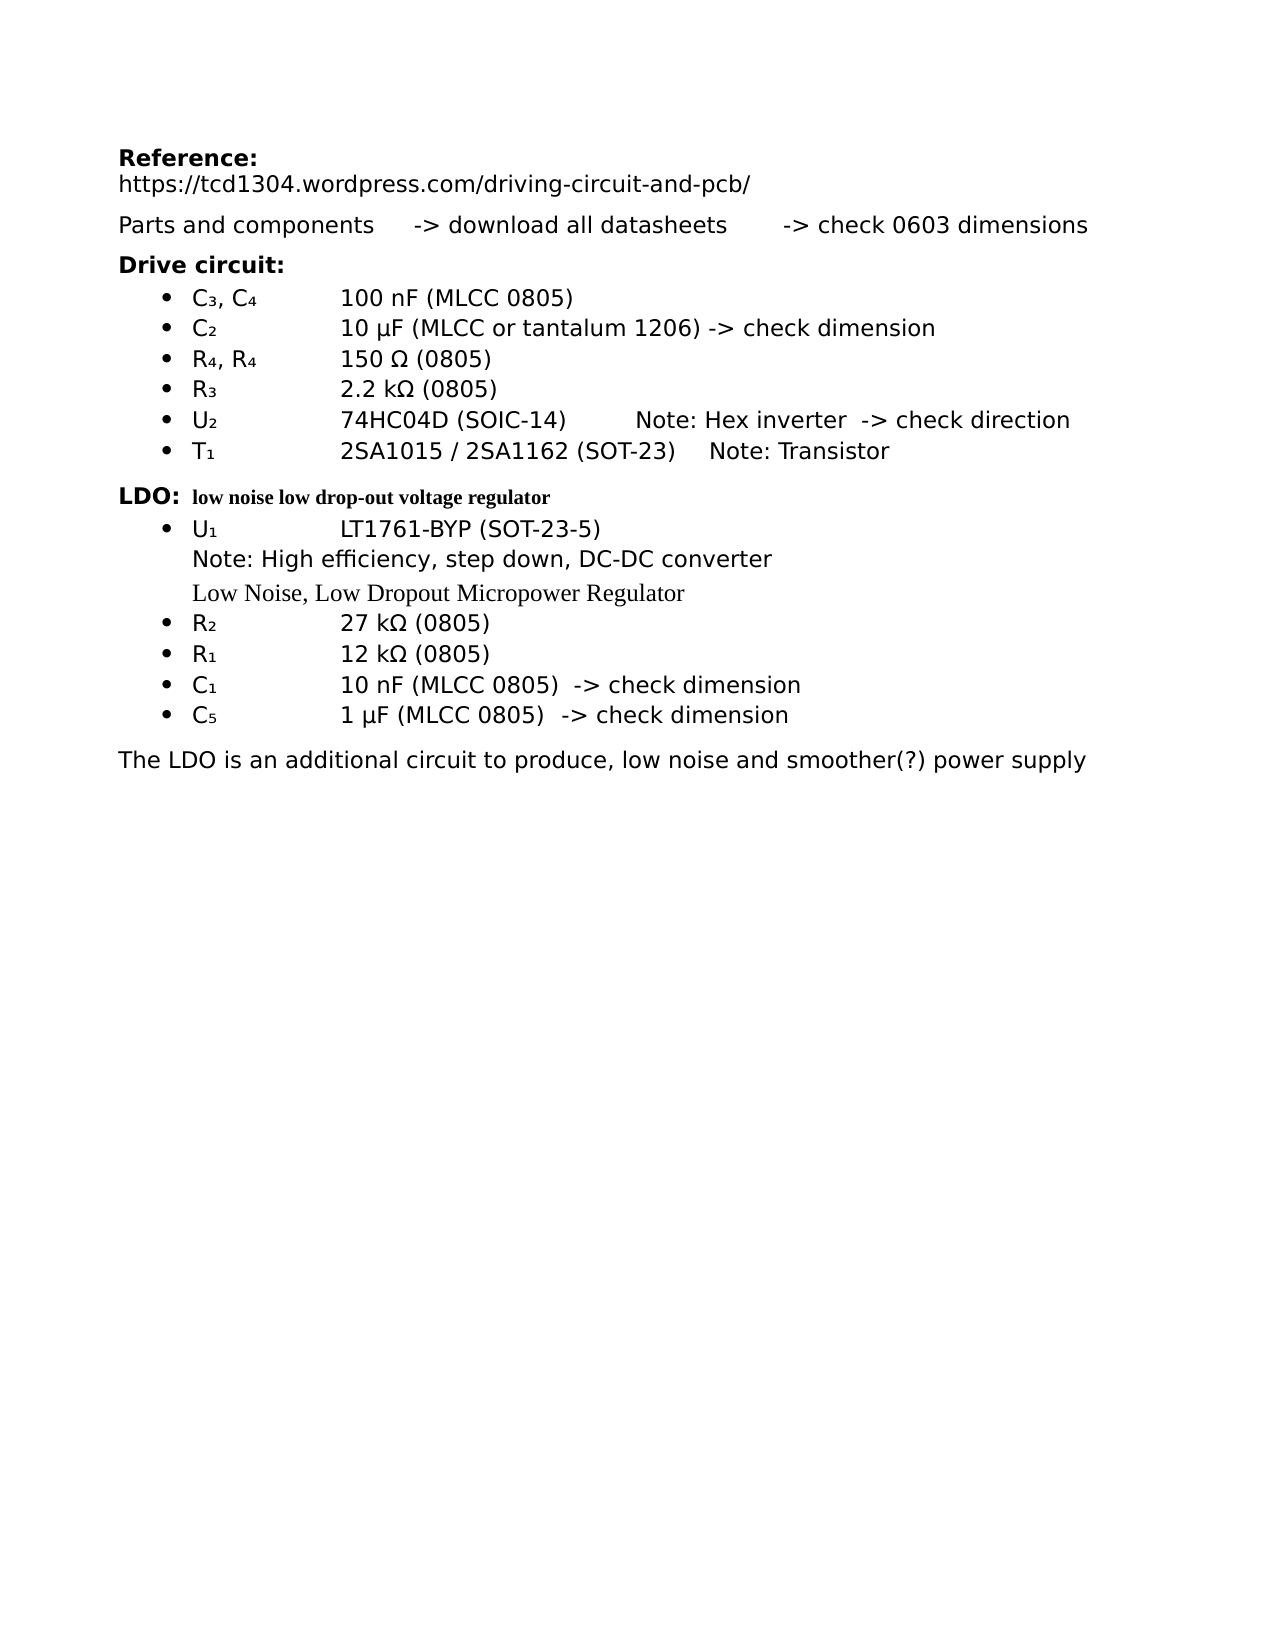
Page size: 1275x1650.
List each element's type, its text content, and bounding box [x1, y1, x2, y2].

list U₂ 74HC04D (SOIC-14) Note: Hex inverter -> check direction [162, 407, 1157, 434]
subtitle Drive circuit: [118, 252, 1157, 278]
subtitle LDO: low noise low drop-out voltage regulator [118, 483, 1157, 510]
text Reference: [118, 145, 1157, 171]
text https://tcd1304.wordpress.com/driving-circuit-and-pcb/ [118, 171, 1157, 198]
list C₁ 10 nF (MLCC 0805) -> check dimension [162, 672, 1157, 698]
list C₃, C₄ 100 nF (MLCC 0805) [162, 285, 1157, 311]
list C₂ 10 µF (MLCC or tantalum 1206) -> check dimension [162, 315, 1157, 342]
list T₁ 2SA1015 / 2SA1162 (SOT-23) Note: Transistor [162, 438, 1157, 464]
list R₂ 27 kΩ (0805) [162, 611, 1157, 637]
list U₁ LT1761-BYP (SOT-23-5) Note: High efficiency, step down, DC-DC converter Low Noise, Low Dropout Micropower Regulator [162, 516, 1157, 606]
list C₅ 1 µF (MLCC 0805) -> check dimension [162, 702, 1157, 729]
subtitle Parts and components -> download all datasheets -> check 0603 dimensions [118, 213, 1157, 239]
list R₃ 2.2 kΩ (0805) [162, 377, 1157, 403]
text The LDO is an additional circuit to produce, low noise and smoother(?) power supply [118, 748, 1157, 774]
list R₁ 12 kΩ (0805) [162, 641, 1157, 668]
list R₄, R₄ 150 Ω (0805) [162, 346, 1157, 373]
